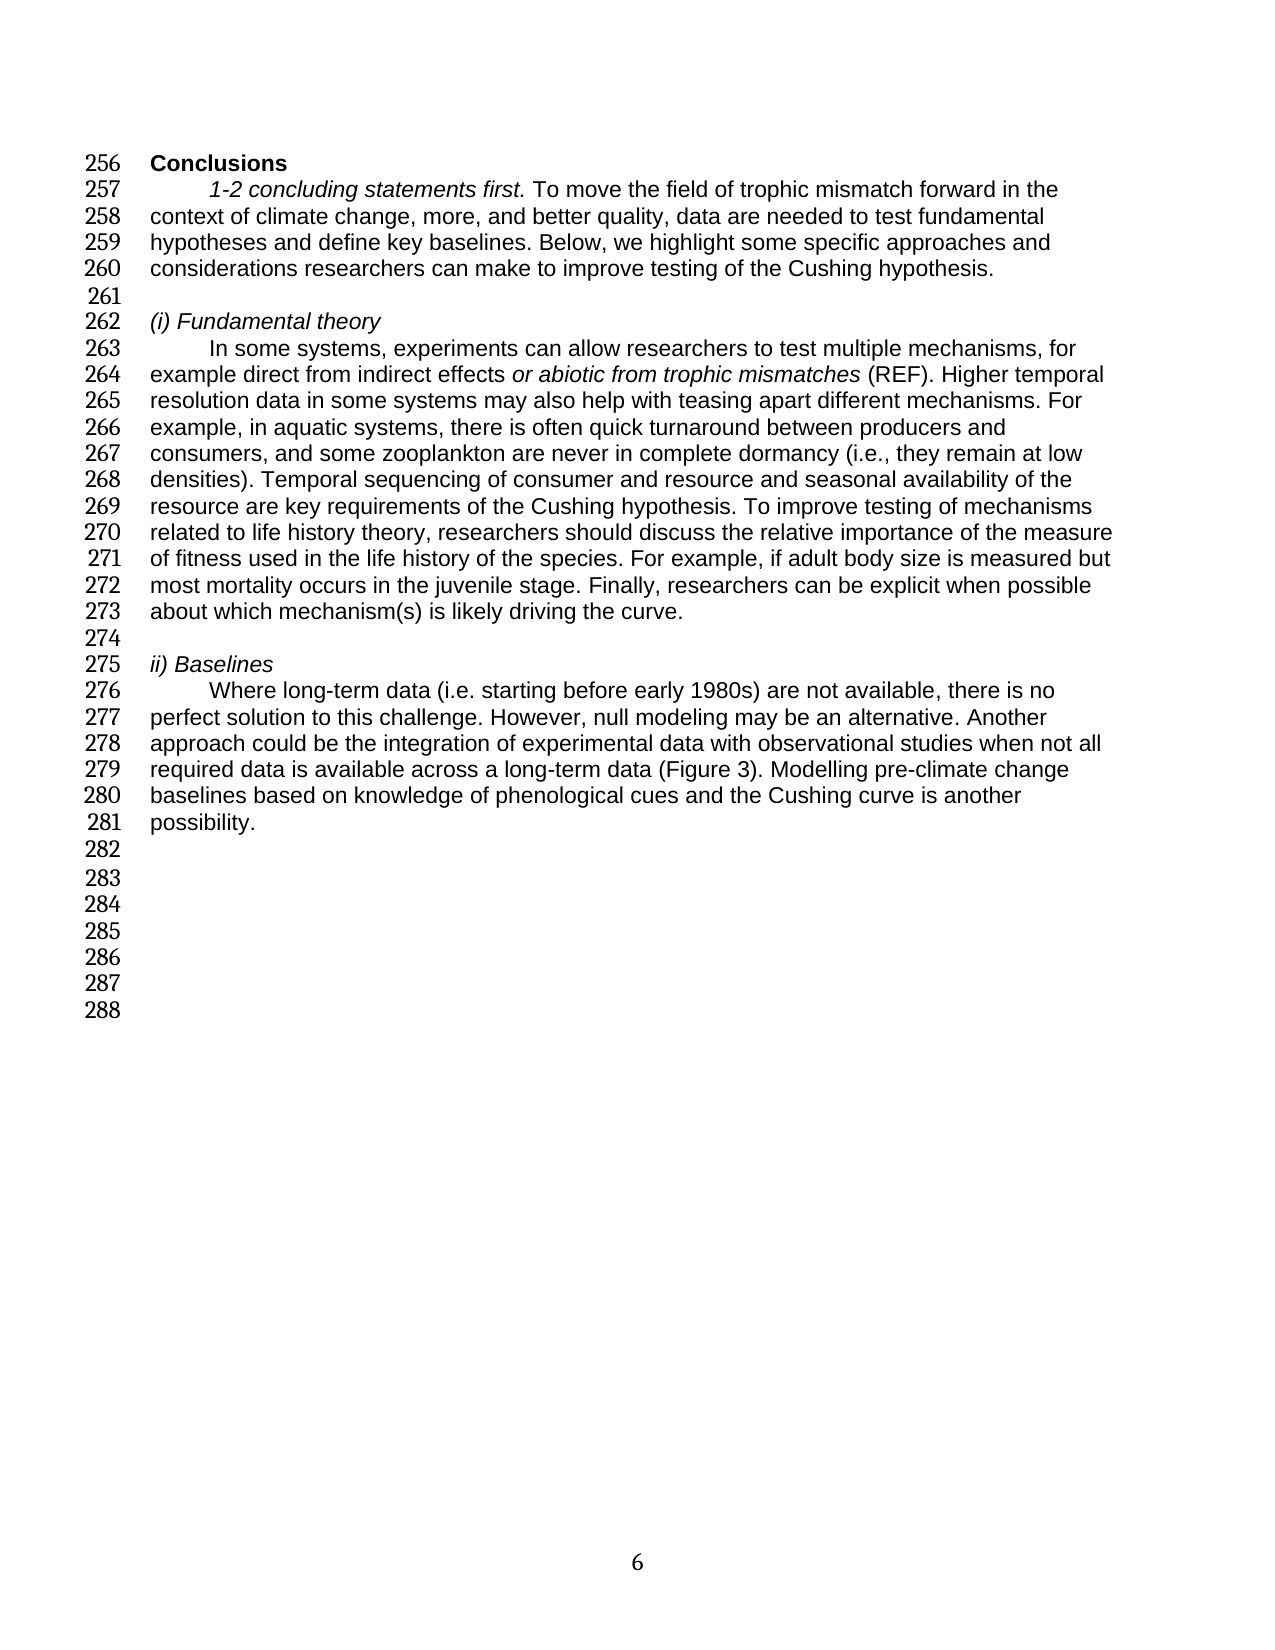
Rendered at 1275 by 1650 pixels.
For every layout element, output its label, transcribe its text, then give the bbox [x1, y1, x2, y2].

text ii) Baselines [150, 651, 1125, 677]
text (i) Fundamental theory [150, 308, 1125, 334]
text Conclusions [150, 150, 1125, 176]
text Where long-term data (i.e. starting before early 1980s) are not available, there is no perfect solution to this challenge. However, null modeling may be an alternative. Another approach could be the integration of experimental data with observational studies when not all required data is available across a long-term data (Figure 3). Modelling pre-climate change baselines based on knowledge of phenological cues and the Cushing curve is another possibility. [150, 677, 1125, 835]
